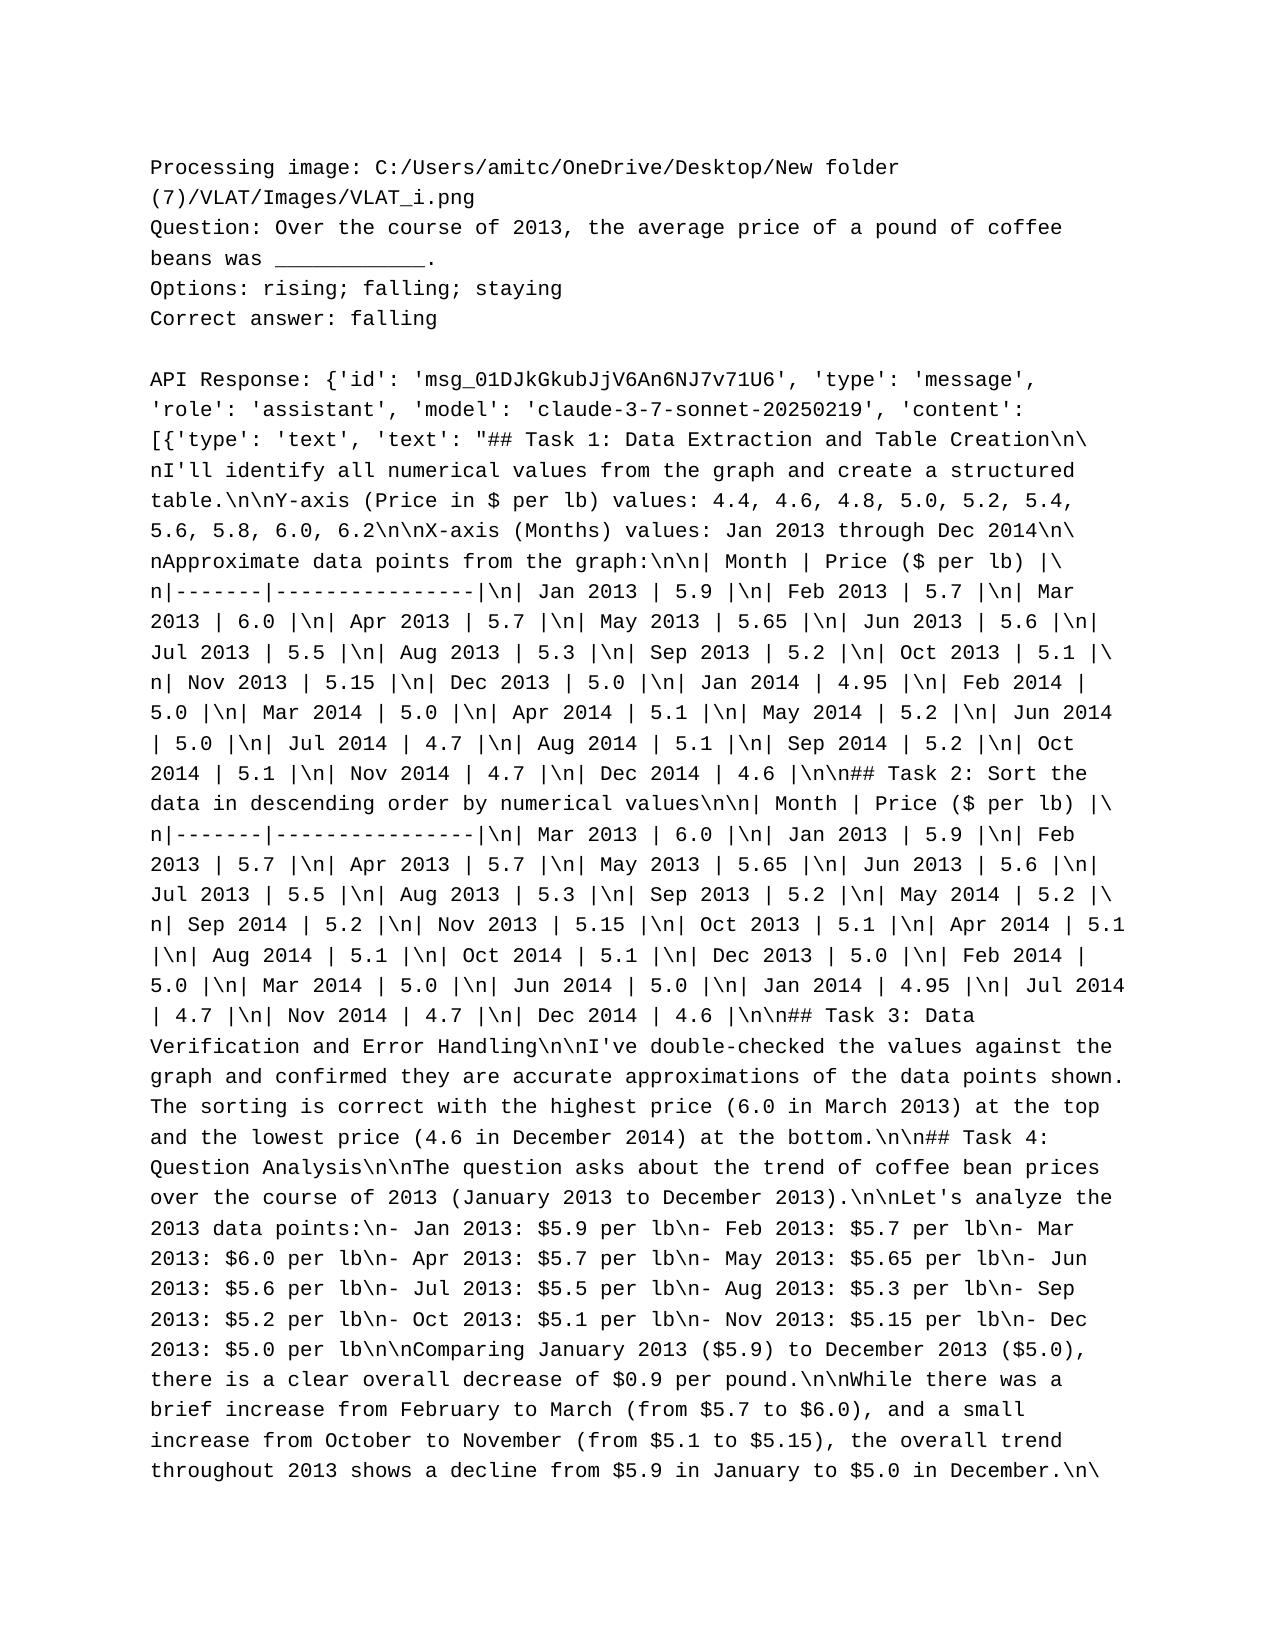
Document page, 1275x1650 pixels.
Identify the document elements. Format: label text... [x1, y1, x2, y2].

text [150, 362, 1125, 1484]
text Processing image: C:/Users/amitc/OneDrive/Desktop/New folder (7)/VLAT/Images/VLAT_i.png [150, 150, 1125, 211]
text Options: rising; falling; staying [150, 271, 1125, 302]
text Correct answer: falling [150, 302, 1125, 332]
text Question: Over the course of 2013, the average price of a pound of coffee beans was ____________. [150, 211, 1125, 271]
